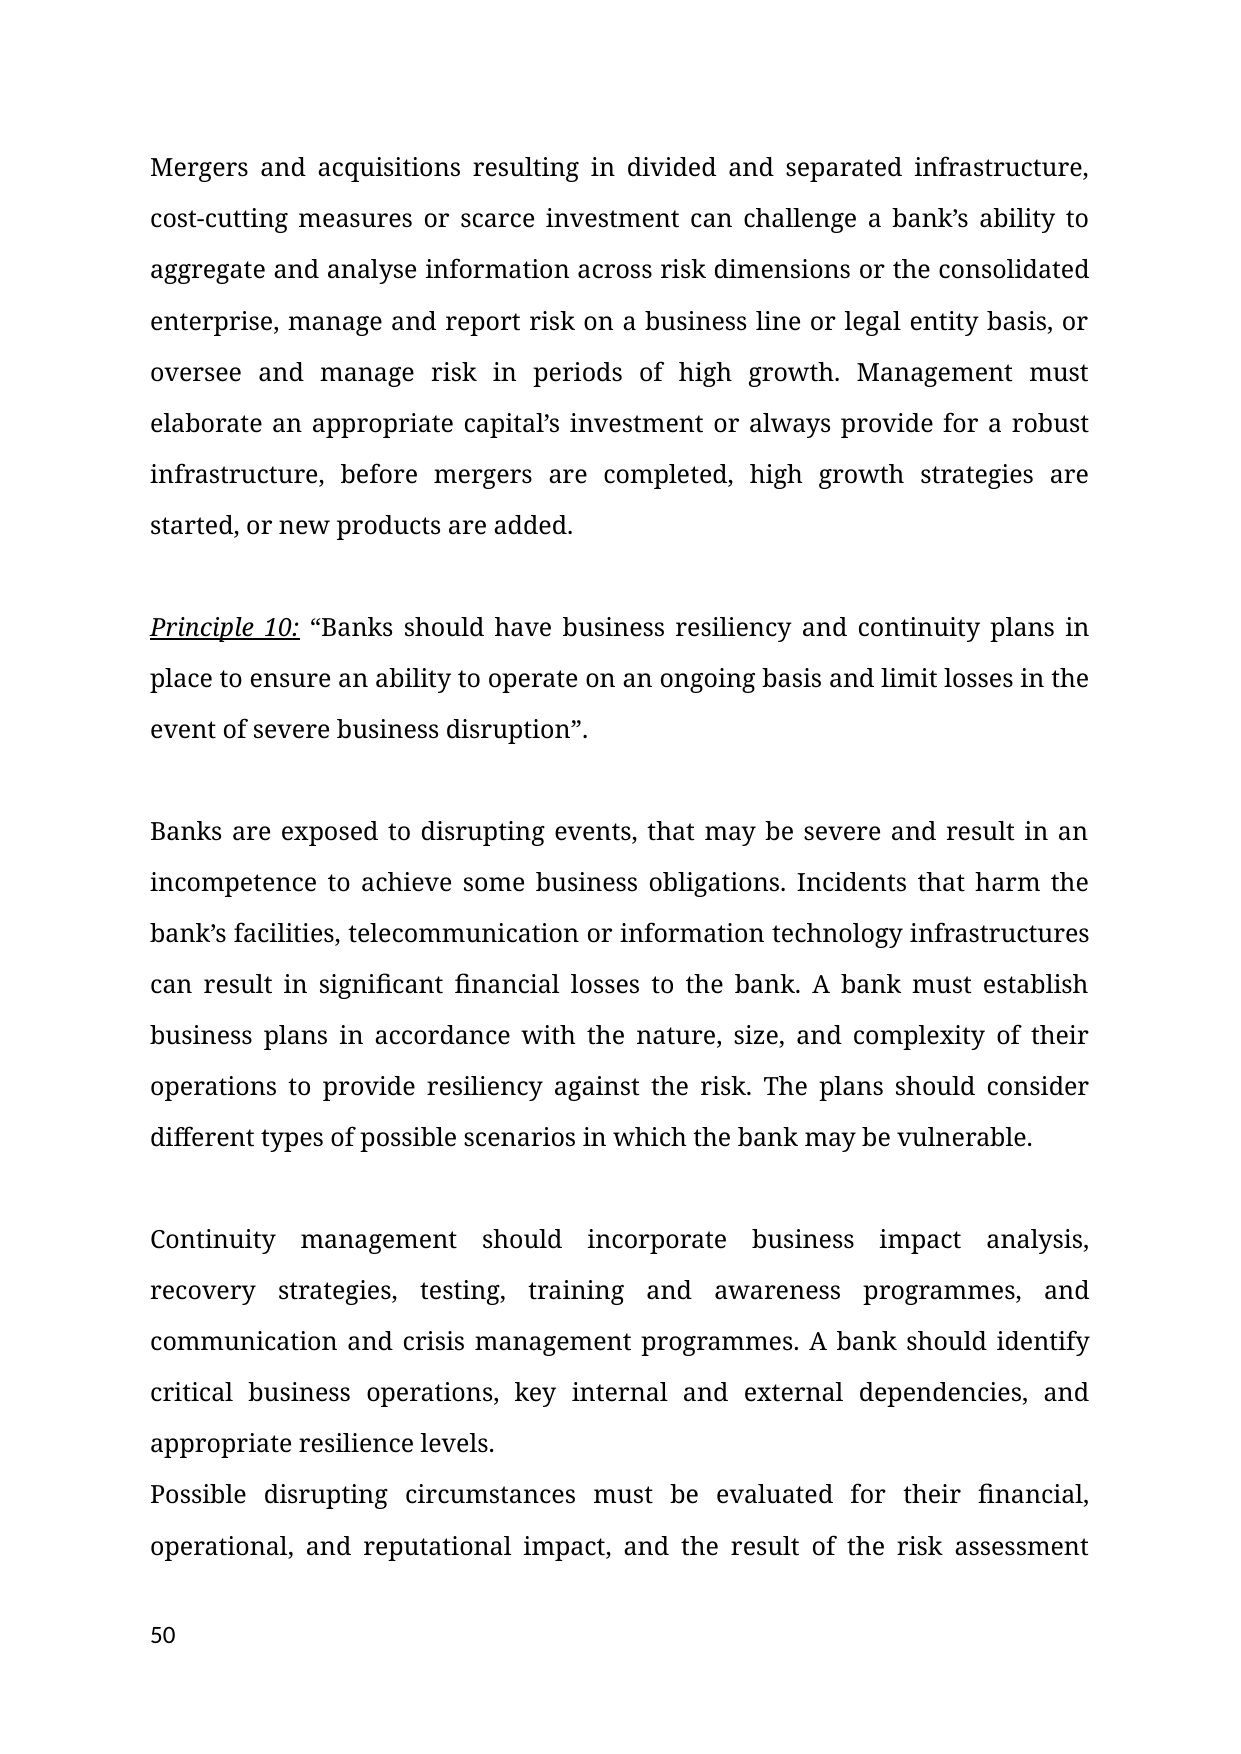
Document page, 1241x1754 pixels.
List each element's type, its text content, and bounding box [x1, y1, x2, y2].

text Principle 10: “Banks should have business resiliency and continuity plans in place to ensure an ability to operate on an ongoing basis and limit losses in the event of severe business disruption”. [150, 609, 1090, 746]
text Continuity management should incorporate business impact analysis, recovery strategies, testing, training and awareness programmes, and communication and crisis management programmes. A bank should identify critical business operations, key internal and external dependencies, and appropriate resilience levels. [150, 1222, 1090, 1460]
text Banks are exposed to disrupting events, that may be severe and result in an incompetence to achieve some business obligations. Incidents that harm the bank’s facilities, telecommunication or information technology infrastructures can result in significant financial losses to the bank. A bank must establish business plans in accordance with the nature, size, and complexity of their operations to provide resiliency against the risk. The plans should consider different types of possible scenarios in which the bank may be vulnerable. [150, 813, 1090, 1154]
text Mergers and acquisitions resulting in divided and separated infrastructure, cost-cutting measures or scarce investment can challenge a bank’s ability to aggregate and analyse information across risk dimensions or the consolidated enterprise, manage and report risk on a business line or legal entity basis, or oversee and manage risk in periods of high growth. Management must elaborate an appropriate capital’s investment or always provide for a robust infrastructure, before mergers are completed, high growth strategies are started, or new products are added. [150, 150, 1090, 541]
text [150, 1477, 1090, 1562]
